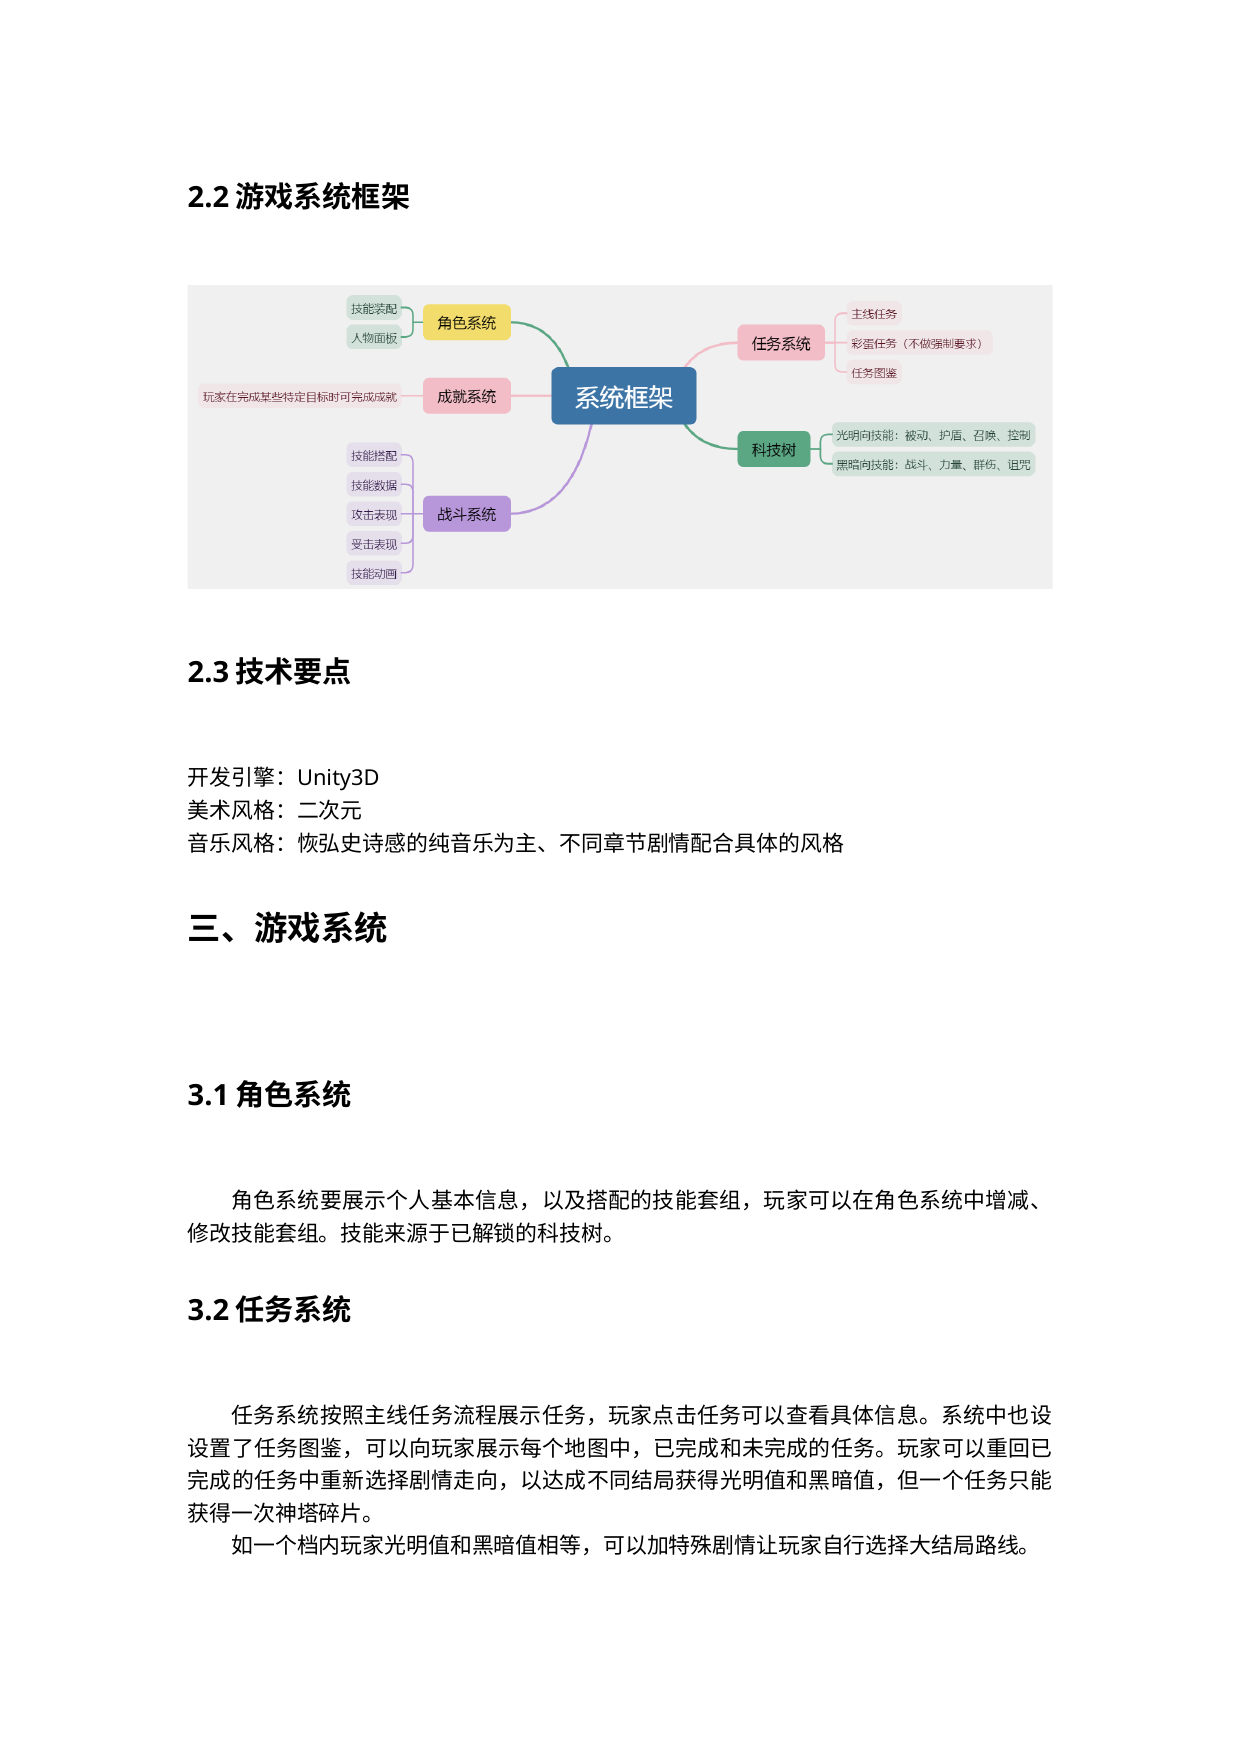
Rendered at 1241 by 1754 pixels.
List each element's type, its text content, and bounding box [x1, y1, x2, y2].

text 任务系统按照主线任务流程展示任务，玩家点击任务可以查看具体信息。系统中也设设置了任务图鉴，可以向玩家展示每个地图中，已完成和未完成的任务。玩家可以重回已完成的任务中重新选择剧情走向，以达成不同结局获得光明值和黑暗值，但一个任务只能获得一次神塔碎片。 [187, 1398, 1053, 1528]
text 如一个档内玩家光明值和黑暗值相等，可以加特殊剧情让玩家自行选择大结局路线。 [187, 1528, 1053, 1561]
text 音乐风格：恢弘史诗感的纯音乐为主、不同章节剧情配合具体的风格 [187, 825, 1053, 858]
subtitle 2.3技术要点 [187, 637, 1053, 702]
subtitle 3.2任务系统 [187, 1275, 1053, 1340]
subtitle 三、游戏系统 [187, 893, 1053, 958]
subtitle 3.1角色系统 [187, 1060, 1053, 1125]
subtitle 2.2游戏系统框架 [187, 162, 1053, 227]
text 角色系统要展示个人基本信息，以及搭配的技能套组，玩家可以在角色系统中增减、修改技能套组。技能来源于已解锁的科技树。 [187, 1183, 1053, 1248]
text 美术风格：二次元 [187, 793, 1053, 825]
picture [187, 285, 1053, 589]
text 开发引擎：Unity3D [187, 760, 1053, 793]
